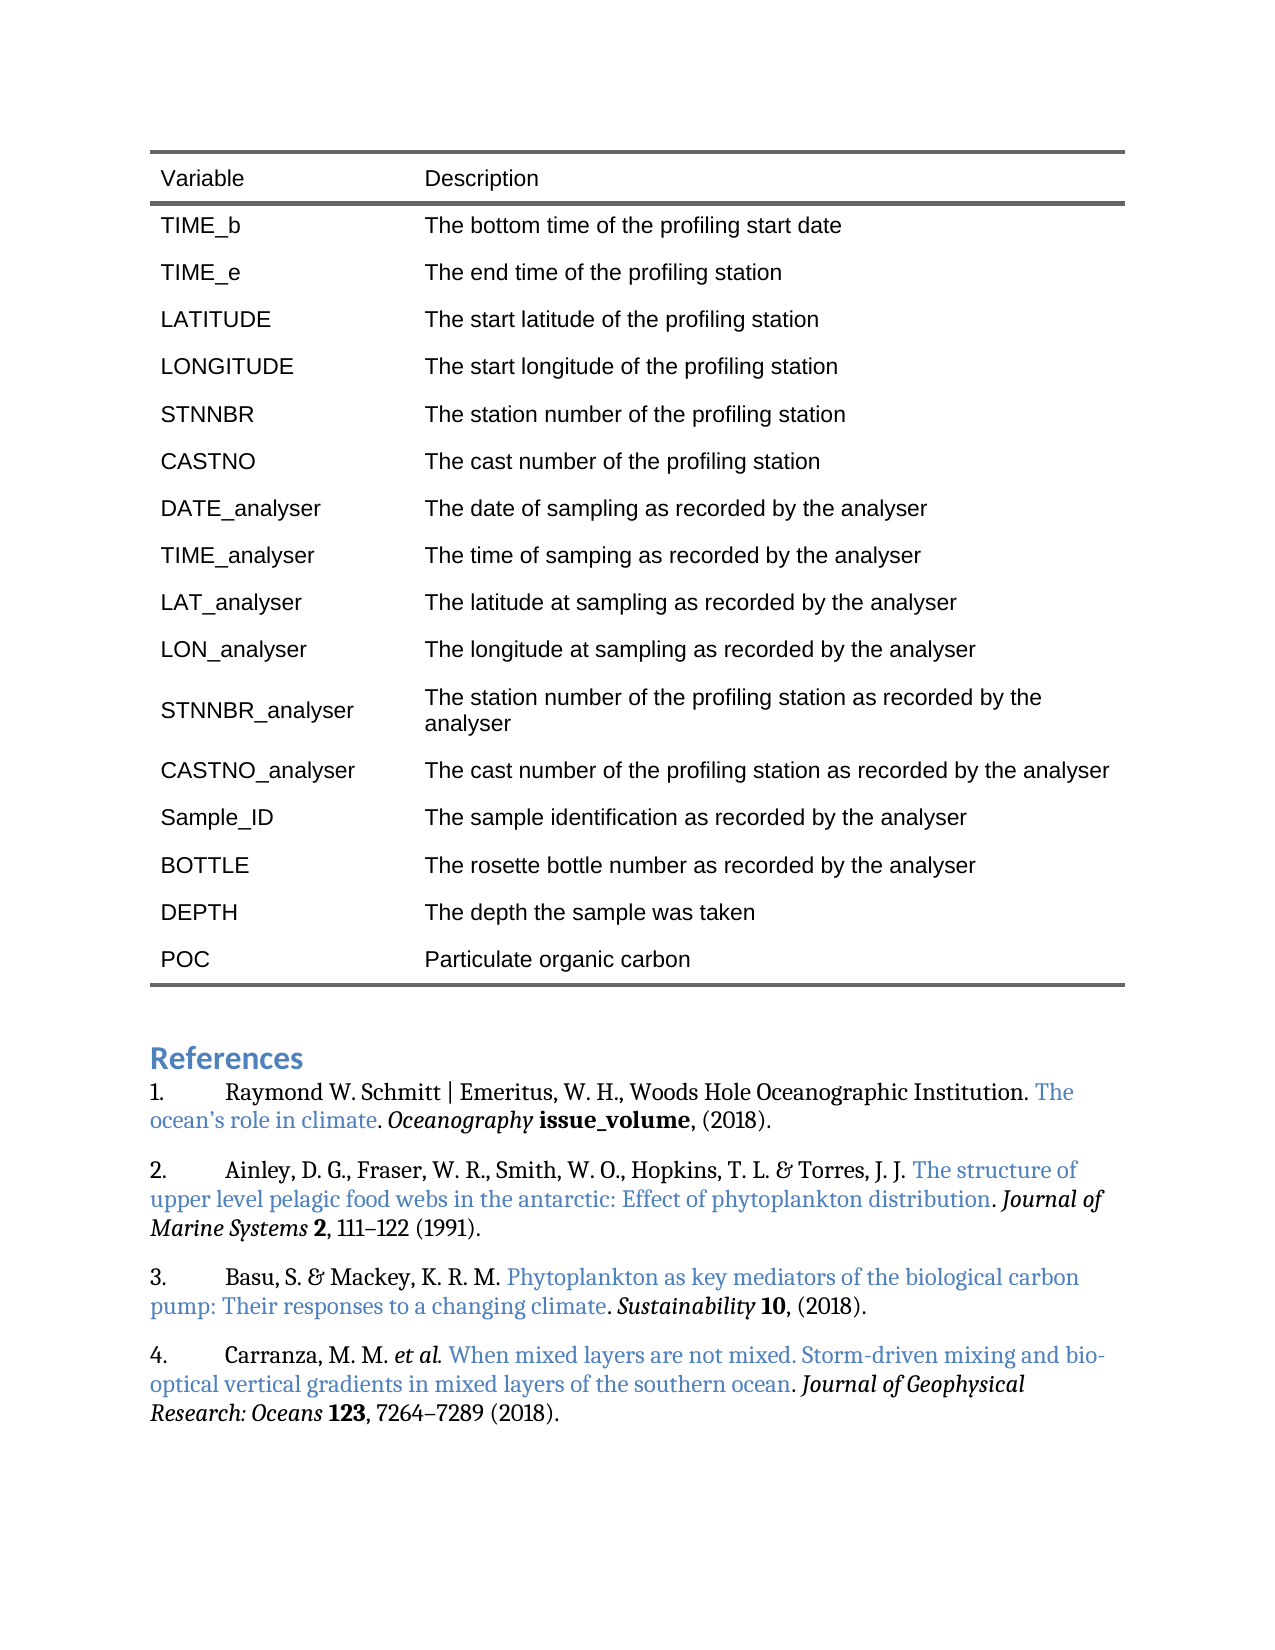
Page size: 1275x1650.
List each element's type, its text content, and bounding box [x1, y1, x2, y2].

table_cell DATE_analyser [150, 485, 414, 532]
table_cell The date of sampling as recorded by the analyser [414, 485, 1125, 532]
table_cell The rosette bottle number as recorded by the analyser [414, 841, 1125, 888]
table_cell The sample identification as recorded by the analyser [414, 794, 1125, 841]
table_cell The latitude at sampling as recorded by the analyser [414, 579, 1125, 626]
text 4. Carranza, M. M. et al. When mixed layers are not mixed. Storm-driven mixing and bio-optical vertical gradients in mixed layers of the southern ocean. Journal of Geophysical Research: Oceans 123, 7264–7289 (2018). [150, 1341, 1125, 1428]
table_cell BOTTLE [150, 841, 414, 888]
table_cell Sample_ID [150, 794, 414, 841]
table_cell Particulate organic carbon [414, 936, 1125, 983]
table_cell CASTNO [150, 437, 414, 484]
table_cell DEPTH [150, 888, 414, 936]
table_cell The bottom time of the profiling start date [414, 206, 1125, 248]
table_cell CASTNO_analyser [150, 747, 414, 794]
table_cell The start latitude of the profiling station [414, 296, 1125, 343]
text 1. Raymond W. Schmitt | Emeritus, W. H., Woods Hole Oceanographic Institution. The ocean’s role in climate. Oceanography issue_volume, (2018). [150, 1078, 1125, 1135]
table_cell The cast number of the profiling station as recorded by the analyser [414, 747, 1125, 794]
table_cell TIME_b [150, 206, 414, 248]
table_cell The depth the sample was taken [414, 888, 1125, 936]
table_header Description [414, 154, 1125, 201]
table_cell The cast number of the profiling station [414, 437, 1125, 484]
text 2. Ainley, D. G., Fraser, W. R., Smith, W. O., Hopkins, T. L. & Torres, J. J. The structure of upper level pelagic food webs in the antarctic: Effect of phytoplankton distribution. Journal of Marine Systems 2, 111–122 (1991). [150, 1156, 1125, 1242]
table_cell TIME_e [150, 249, 414, 296]
subtitle References [150, 1037, 1125, 1078]
table_header Variable [150, 154, 414, 201]
table_cell LAT_analyser [150, 579, 414, 626]
table_cell LATITUDE [150, 296, 414, 343]
table_cell The start longitude of the profiling station [414, 343, 1125, 390]
table_cell STNNBR_analyser [150, 673, 414, 747]
table_cell The station number of the profiling station as recorded by the analyser [414, 673, 1125, 747]
table_cell The longitude at sampling as recorded by the analyser [414, 626, 1125, 673]
text 3. Basu, S. & Mackey, K. R. M. Phytoplankton as key mediators of the biological carbon pump: Their responses to a changing climate. Sustainability 10, (2018). [150, 1263, 1125, 1321]
table_cell The end time of the profiling station [414, 249, 1125, 296]
table_cell STNNBR [150, 390, 414, 437]
table_cell The station number of the profiling station [414, 390, 1125, 437]
table_cell The time of samping as recorded by the analyser [414, 532, 1125, 579]
table_cell LONGITUDE [150, 343, 414, 390]
table_cell POC [150, 936, 414, 983]
table_cell TIME_analyser [150, 532, 414, 579]
table_cell LON_analyser [150, 626, 414, 673]
